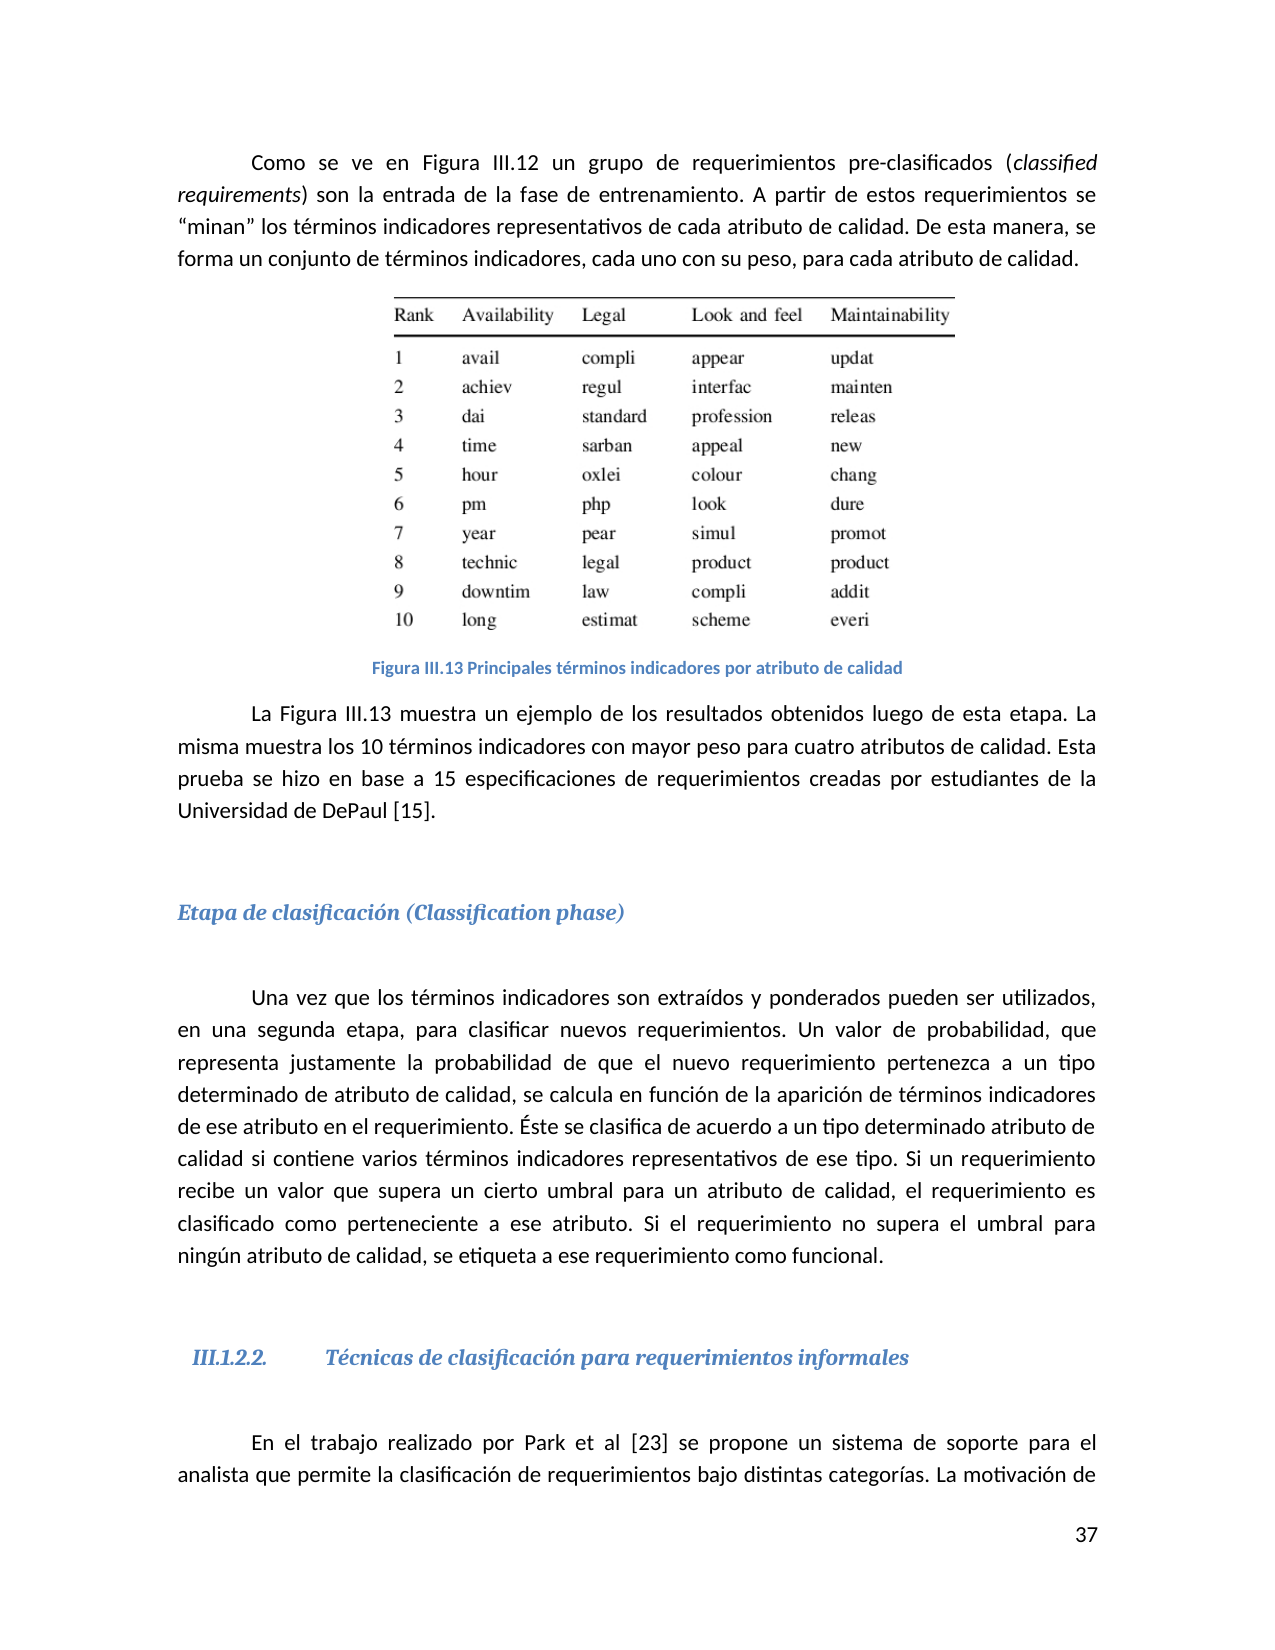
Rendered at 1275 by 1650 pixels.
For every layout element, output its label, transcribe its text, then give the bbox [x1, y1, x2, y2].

text Una vez que los términos indicadores son extraídos y ponderados pueden ser utilizados, en una segunda etapa, para clasificar nuevos requerimientos. Un valor de probabilidad, que representa justamente la probabilidad de que el nuevo requerimiento pertenezca a un tipo determinado de atributo de calidad, se calcula en función de la aparición de términos indicadores de ese atributo en el requerimiento. Éste se clasifica de acuerdo a un tipo determinado atributo de calidad si contiene varios términos indicadores representativos de ese tipo. Si un requerimiento recibe un valor que supera un cierto umbral para un atributo de calidad, el requerimiento es clasificado como perteneciente a ese atributo. Si el requerimiento no supera el umbral para ningún atributo de calidad, se etiqueta a ese requerimiento como funcional. [177, 983, 1098, 1269]
subtitle Etapa de clasificación (Classification phase) [177, 900, 1098, 927]
text La Figura III.9 muestra un ejemplo de los resultados obtenidos luego de esta etapa. La misma muestra los 10 términos indicadores con mayor peso para cuatro atributos de calidad. Esta prueba se hizo en base a 15 especificaciones de requerimientos creadas por estudiantes de la Universidad de DePaul . [177, 699, 1098, 824]
picture [393, 297, 955, 631]
subtitle Técnicas de clasificación para requerimientos informales [177, 1345, 1098, 1371]
